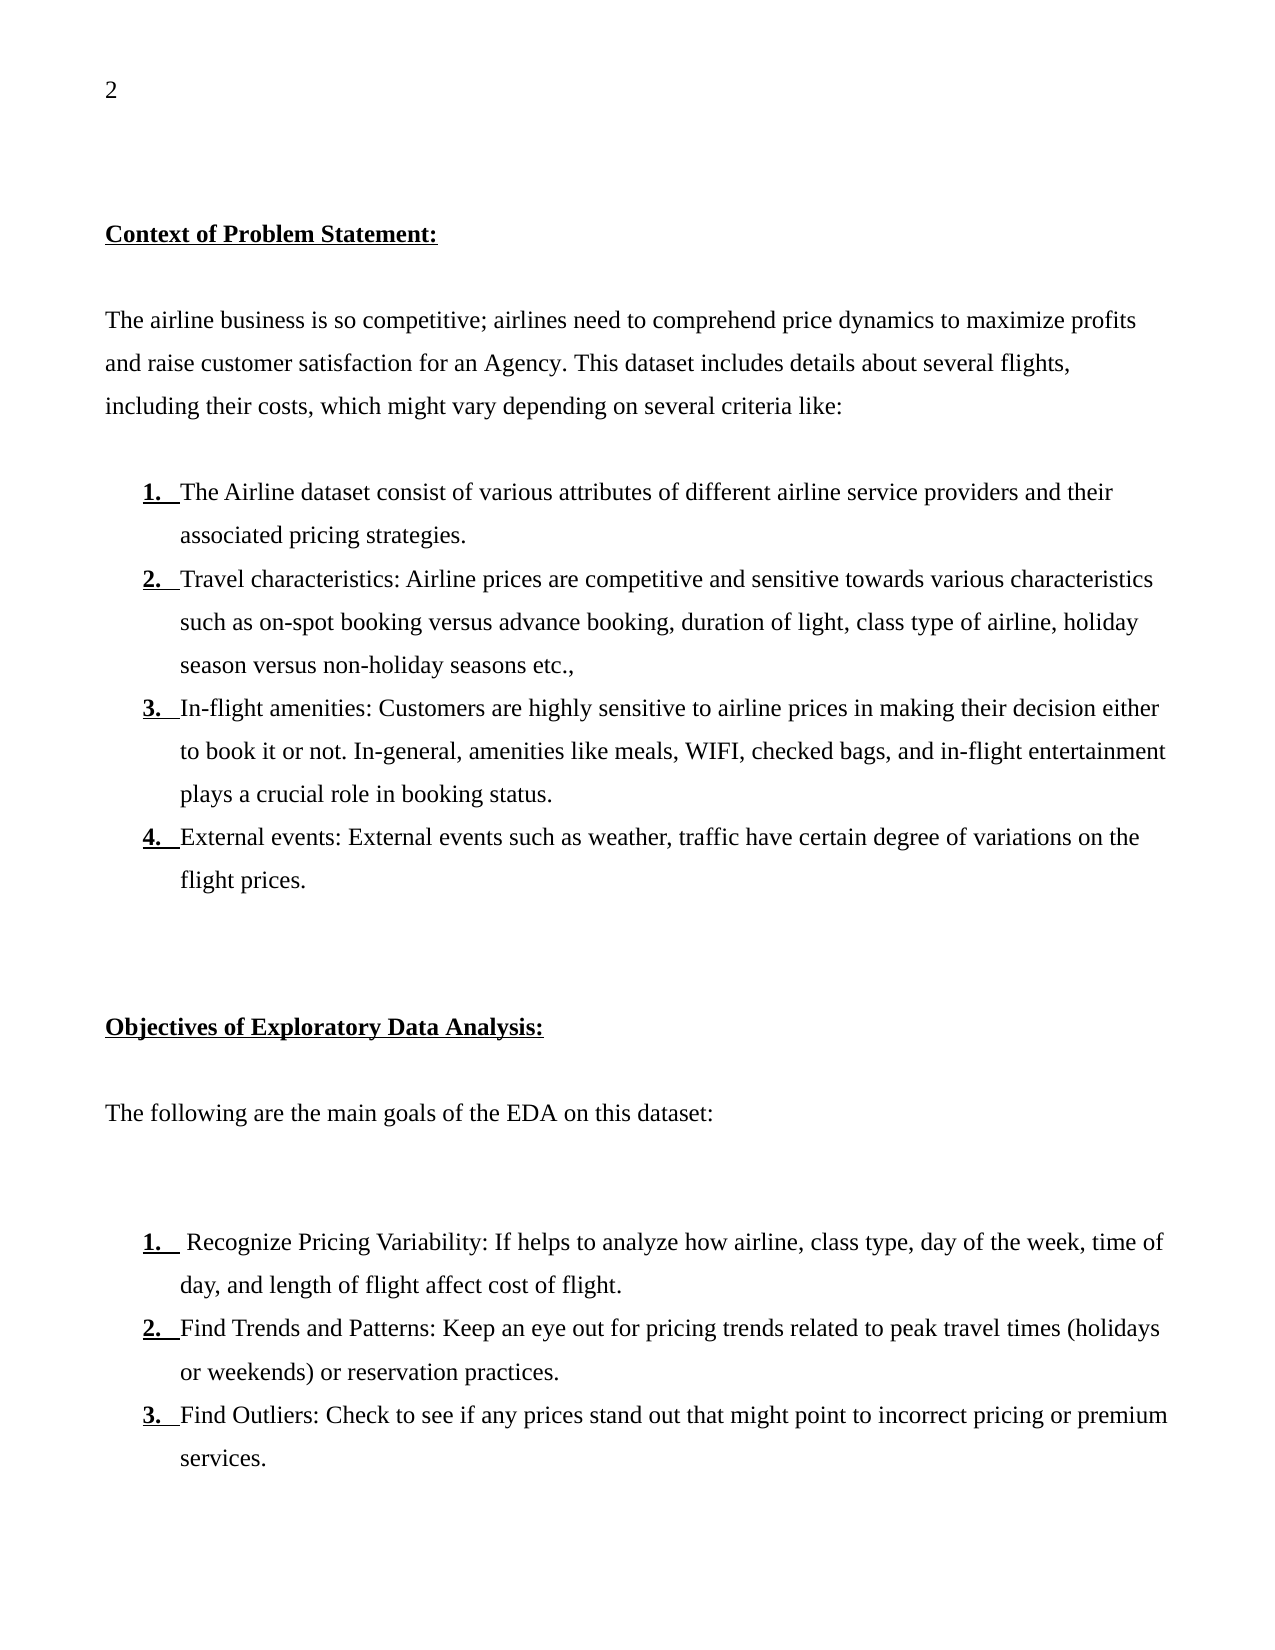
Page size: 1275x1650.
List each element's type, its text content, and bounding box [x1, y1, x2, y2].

list In-flight amenities: Customers are highly sensitive to airline prices in making their decision either to book it or not. In-general, amenities like meals, WIFI, checked bags, and in-flight entertainment plays a crucial role in booking status. [142, 693, 1170, 808]
text The following are the main goals of the EDA on this dataset: [105, 1055, 1170, 1170]
list Travel characteristics: Airline prices are competitive and sensitive towards various characteristics such as on-spot booking versus advance booking, duration of light, class type of airline, holiday season versus non-holiday seasons etc., [142, 564, 1170, 679]
text The airline business is so competitive; airlines need to comprehend price dynamics to maximize profits and raise customer satisfaction for an Agency. This dataset includes details about several flights, including their costs, which might vary depending on several criteria like: [105, 262, 1170, 420]
list Recognize Pricing Variability: If helps to analyze how airline, class type, day of the week, time of day, and length of flight affect cost of flight. [142, 1227, 1170, 1299]
list Find Outliers: Check to see if any prices stand out that might point to incorrect pricing or premium services. [142, 1400, 1170, 1472]
list External events: External events such as weather, traffic have certain degree of variations on the flight prices. [142, 822, 1170, 894]
list Find Trends and Patterns: Keep an eye out for pricing trends related to peak travel times (holidays or weekends) or reservation practices. [142, 1313, 1170, 1385]
text Context of Problem Statement: [105, 219, 1170, 247]
list The Airline dataset consist of various attributes of different airline service providers and their associated pricing strategies. [142, 477, 1170, 549]
text Objectives of Exploratory Data Analysis: [105, 1012, 1170, 1040]
